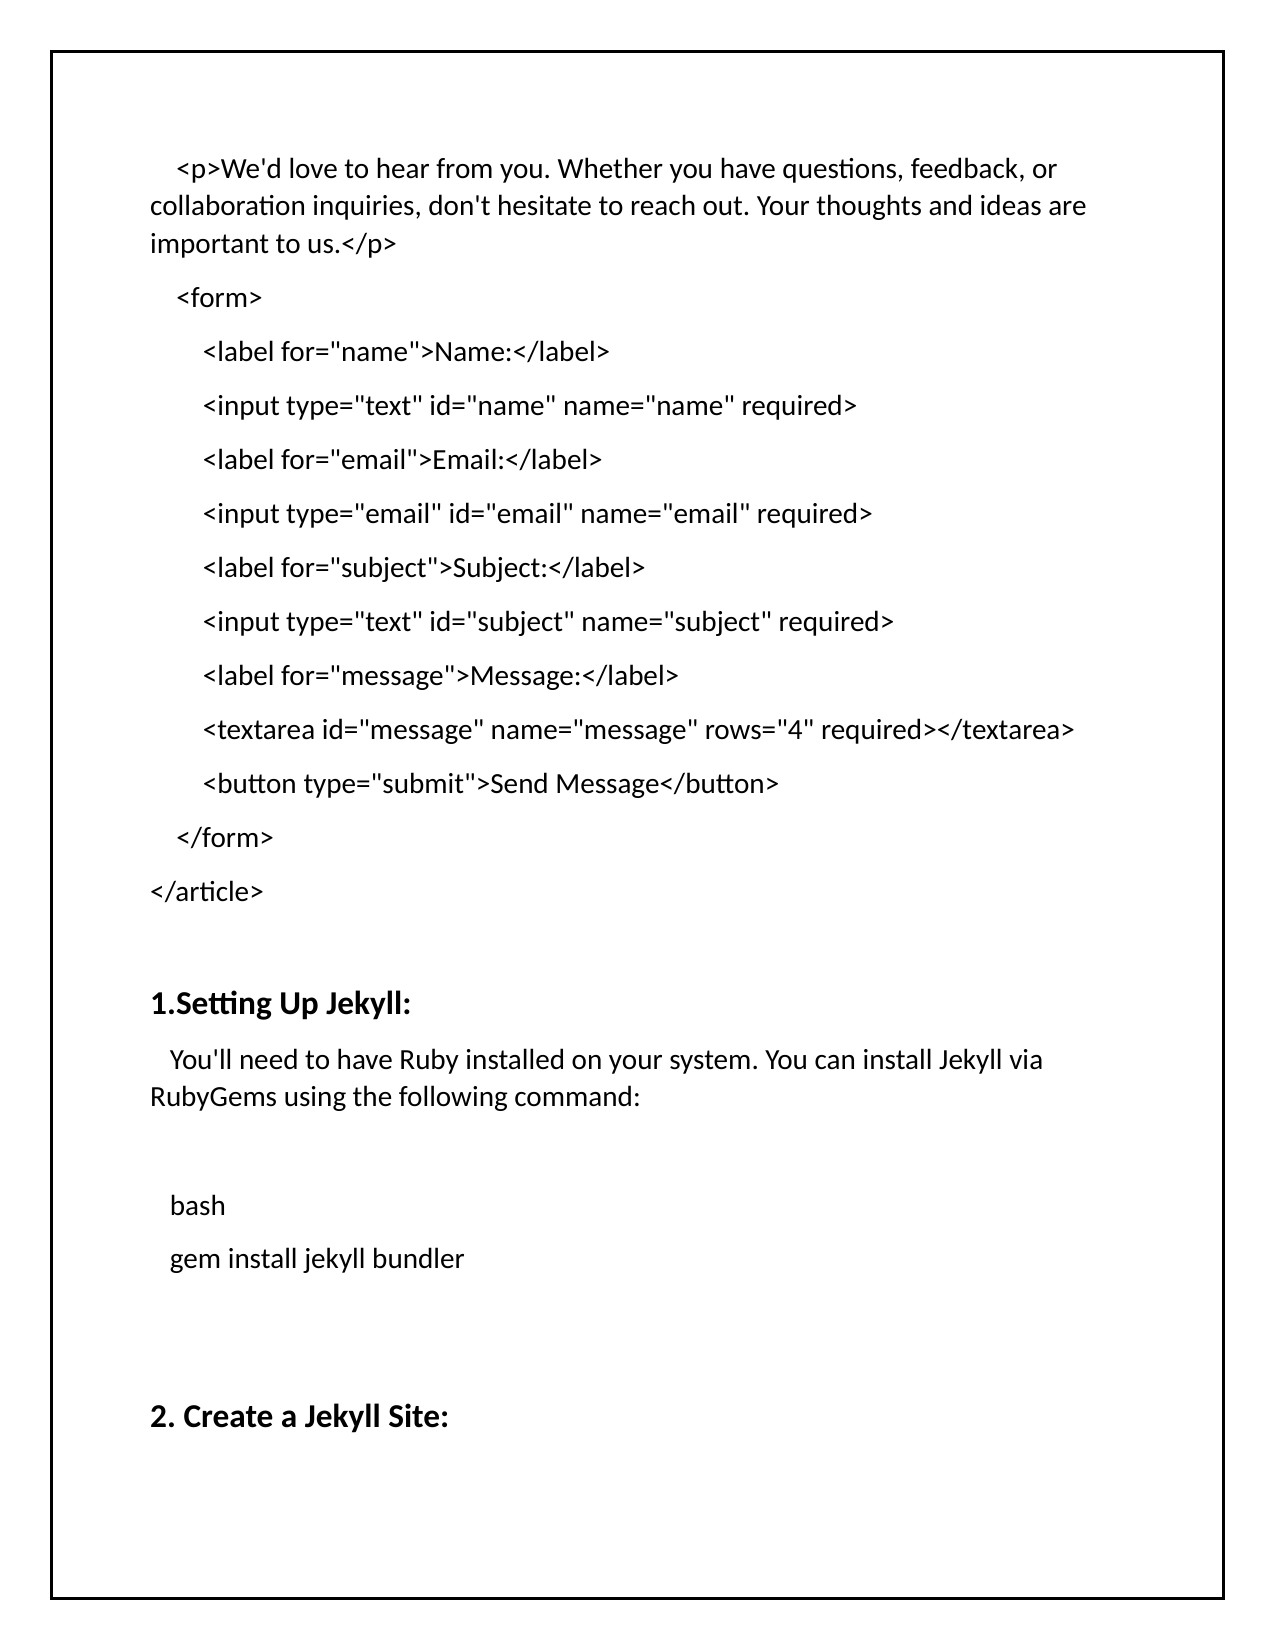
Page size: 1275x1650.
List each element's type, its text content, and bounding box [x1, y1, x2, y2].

text <button type="submit">Send Message</button> [150, 765, 1125, 801]
text <form> [150, 279, 1125, 314]
text <input type="text" id="name" name="name" required> [150, 387, 1125, 423]
text You'll need to have Ruby installed on your system. You can install Jekyll via RubyGems using the following command: [150, 1041, 1125, 1114]
text </form> [150, 819, 1125, 855]
text 2. Create a Jekyll Site: [150, 1395, 1125, 1436]
text gem install jekyll bundler [150, 1241, 1125, 1276]
text <p>We'd love to hear from you. Whether you have questions, feedback, or collaboration inquiries, don't hesitate to reach out. Your thoughts and ideas are important to us.</p> [150, 150, 1125, 260]
text <label for="name">Name:</label> [150, 333, 1125, 368]
text <input type="text" id="subject" name="subject" required> [150, 603, 1125, 639]
text 1.Setting Up Jekyll: [150, 982, 1125, 1022]
text bash [150, 1187, 1125, 1222]
text <textarea id="message" name="message" rows="4" required></textarea> [150, 711, 1125, 747]
text <label for="subject">Subject:</label> [150, 549, 1125, 585]
text </article> [150, 873, 1125, 909]
text <label for="message">Message:</label> [150, 657, 1125, 693]
text <input type="email" id="email" name="email" required> [150, 495, 1125, 531]
text <label for="email">Email:</label> [150, 441, 1125, 477]
